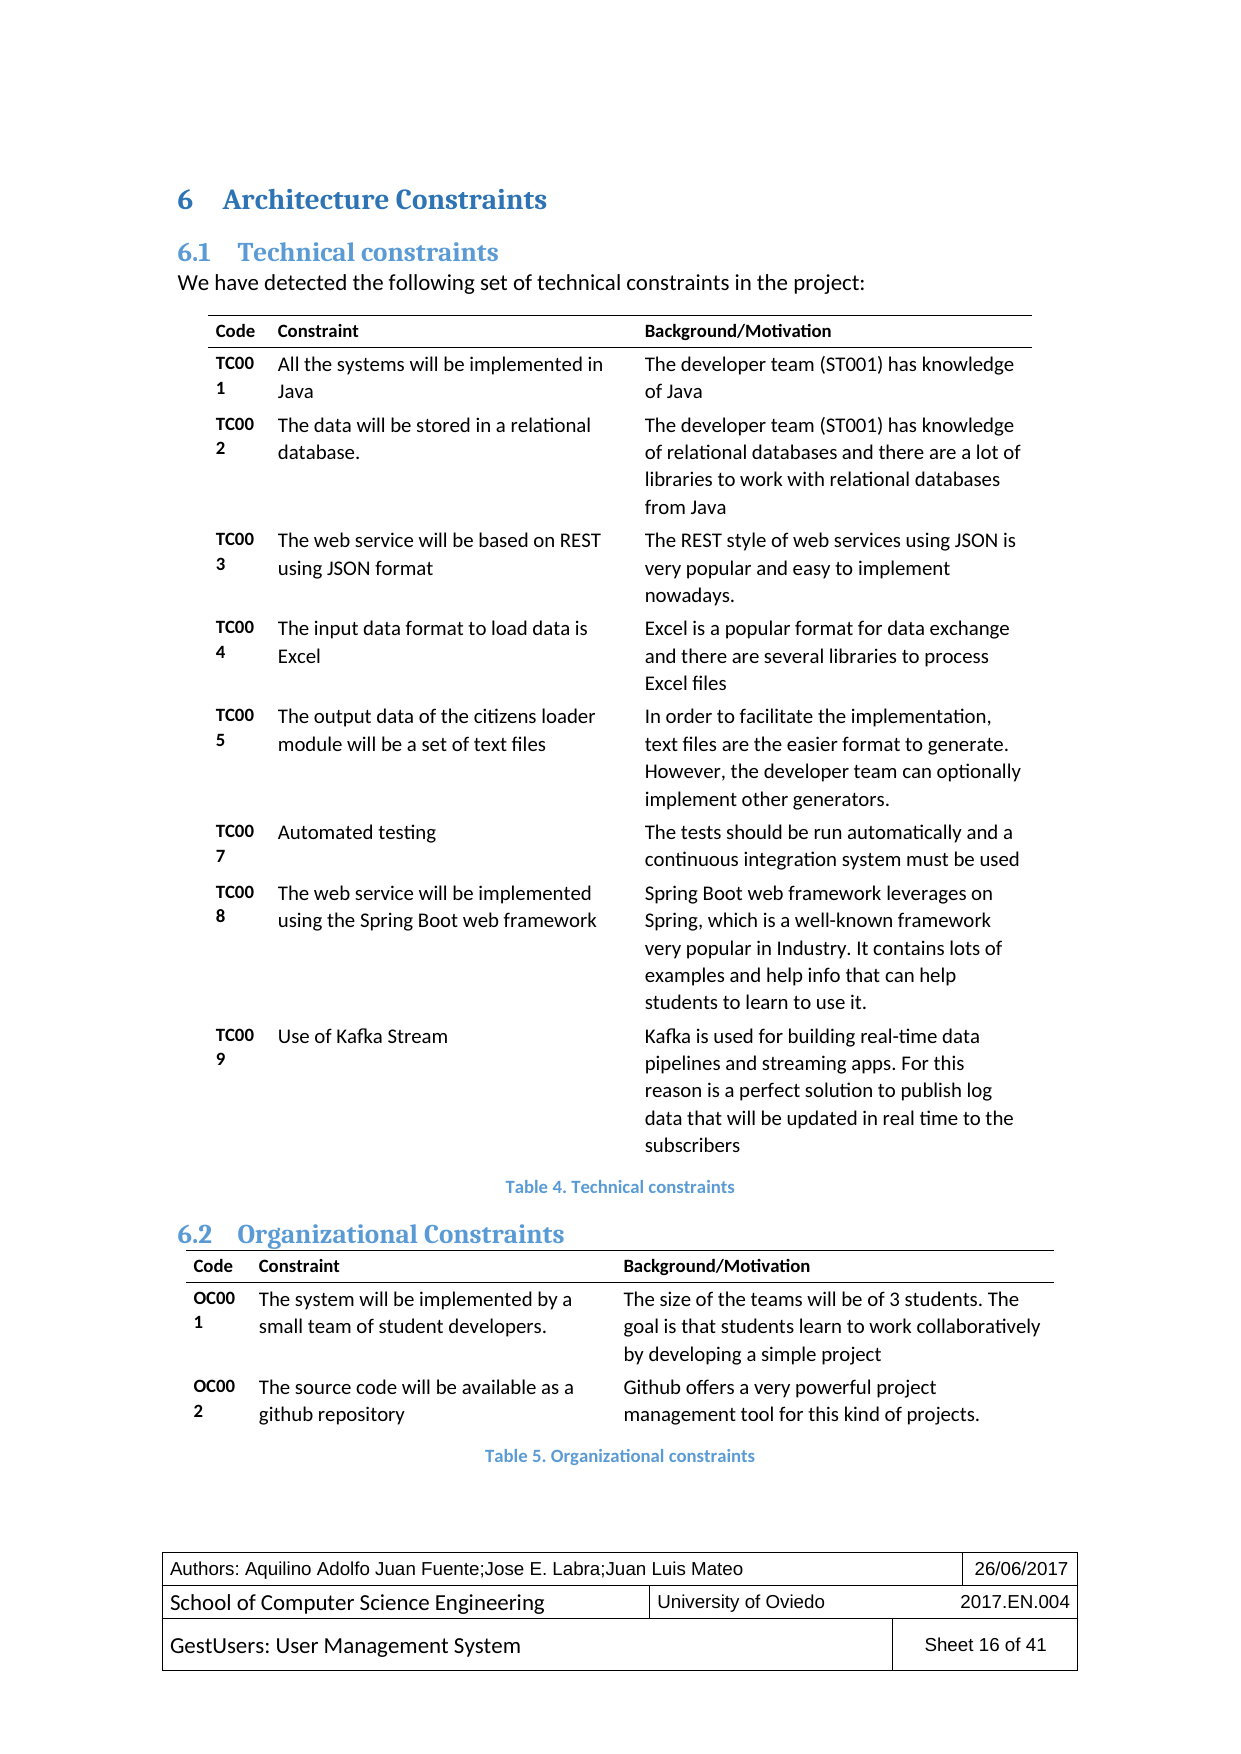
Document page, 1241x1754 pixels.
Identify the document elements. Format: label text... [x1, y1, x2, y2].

table_cell TC001 [208, 348, 270, 409]
subtitle Organizational Constraints [177, 1219, 1063, 1250]
table_header Background/Motivation [616, 1251, 1054, 1282]
table_cell The web service will be implemented using the Spring Boot web framework [270, 877, 637, 1020]
table_cell The size of the teams will be of 3 students. The goal is that students learn to work collaboratively by developing a simple project [616, 1283, 1054, 1371]
table_cell TC005 [208, 701, 270, 816]
table_header Code [186, 1251, 251, 1282]
table_cell The developer team (ST001) has knowledge of relational databases and there are a lot of libraries to work with relational databases from Java [637, 409, 1032, 524]
table_cell The tests should be run automatically and a continuous integration system must be used [637, 816, 1032, 877]
table_header Background/Motivation [637, 316, 1032, 347]
table_cell TC003 [208, 525, 270, 613]
table_cell TC004 [208, 613, 270, 701]
table_cell The input data format to load data is Excel [270, 613, 637, 701]
table_header Constraint [251, 1251, 616, 1282]
table_cell Kafka is used for building real-time data pipelines and streaming apps. For this reason is a perfect solution to publish log data that will be updated in real time to the subscribers [637, 1020, 1032, 1163]
table_cell The output data of the citizens loader module will be a set of text files [270, 701, 637, 816]
table_cell TC009 [208, 1020, 270, 1163]
table_cell TC002 [208, 409, 270, 524]
table_cell Automated testing [270, 816, 637, 877]
table_cell Spring Boot web framework leverages on Spring, which is a well-known framework very popular in Industry. It contains lots of examples and help info that can help students to learn to use it. [637, 877, 1032, 1020]
subtitle Technical constraints [177, 237, 1063, 268]
table_header Constraint [270, 316, 637, 347]
subtitle Architecture Constraints [177, 183, 1063, 216]
table_cell OC002 [186, 1371, 251, 1432]
table_cell The web service will be based on REST using JSON format [270, 525, 637, 613]
text Table 5. Organizational constraints [177, 1444, 1063, 1467]
text We have detected the following set of technical constraints in the project: [177, 268, 1063, 296]
table_cell The source code will be available as a github repository [251, 1371, 616, 1432]
table_cell TC008 [208, 877, 270, 1020]
table_cell The REST style of web services using JSON is very popular and easy to implement nowadays. [637, 525, 1032, 613]
table_cell Use of Kafka Stream [270, 1020, 637, 1163]
table_header Code [208, 316, 270, 347]
table_cell The developer team (ST001) has knowledge of Java [637, 348, 1032, 409]
table_cell TC007 [208, 816, 270, 877]
table_cell OC001 [186, 1283, 251, 1371]
table_cell The data will be stored in a relational database. [270, 409, 637, 524]
table_cell The system will be implemented by a small team of student developers. [251, 1283, 616, 1371]
table_cell Github offers a very powerful project management tool for this kind of projects. [616, 1371, 1054, 1432]
text Table 4. Technical constraints [177, 1175, 1063, 1198]
table_cell In order to facilitate the implementation, text files are the easier format to generate. However, the developer team can optionally implement other generators. [637, 701, 1032, 816]
table_cell Excel is a popular format for data exchange and there are several libraries to process Excel files [637, 613, 1032, 701]
table_cell All the systems will be implemented in Java [270, 348, 637, 409]
